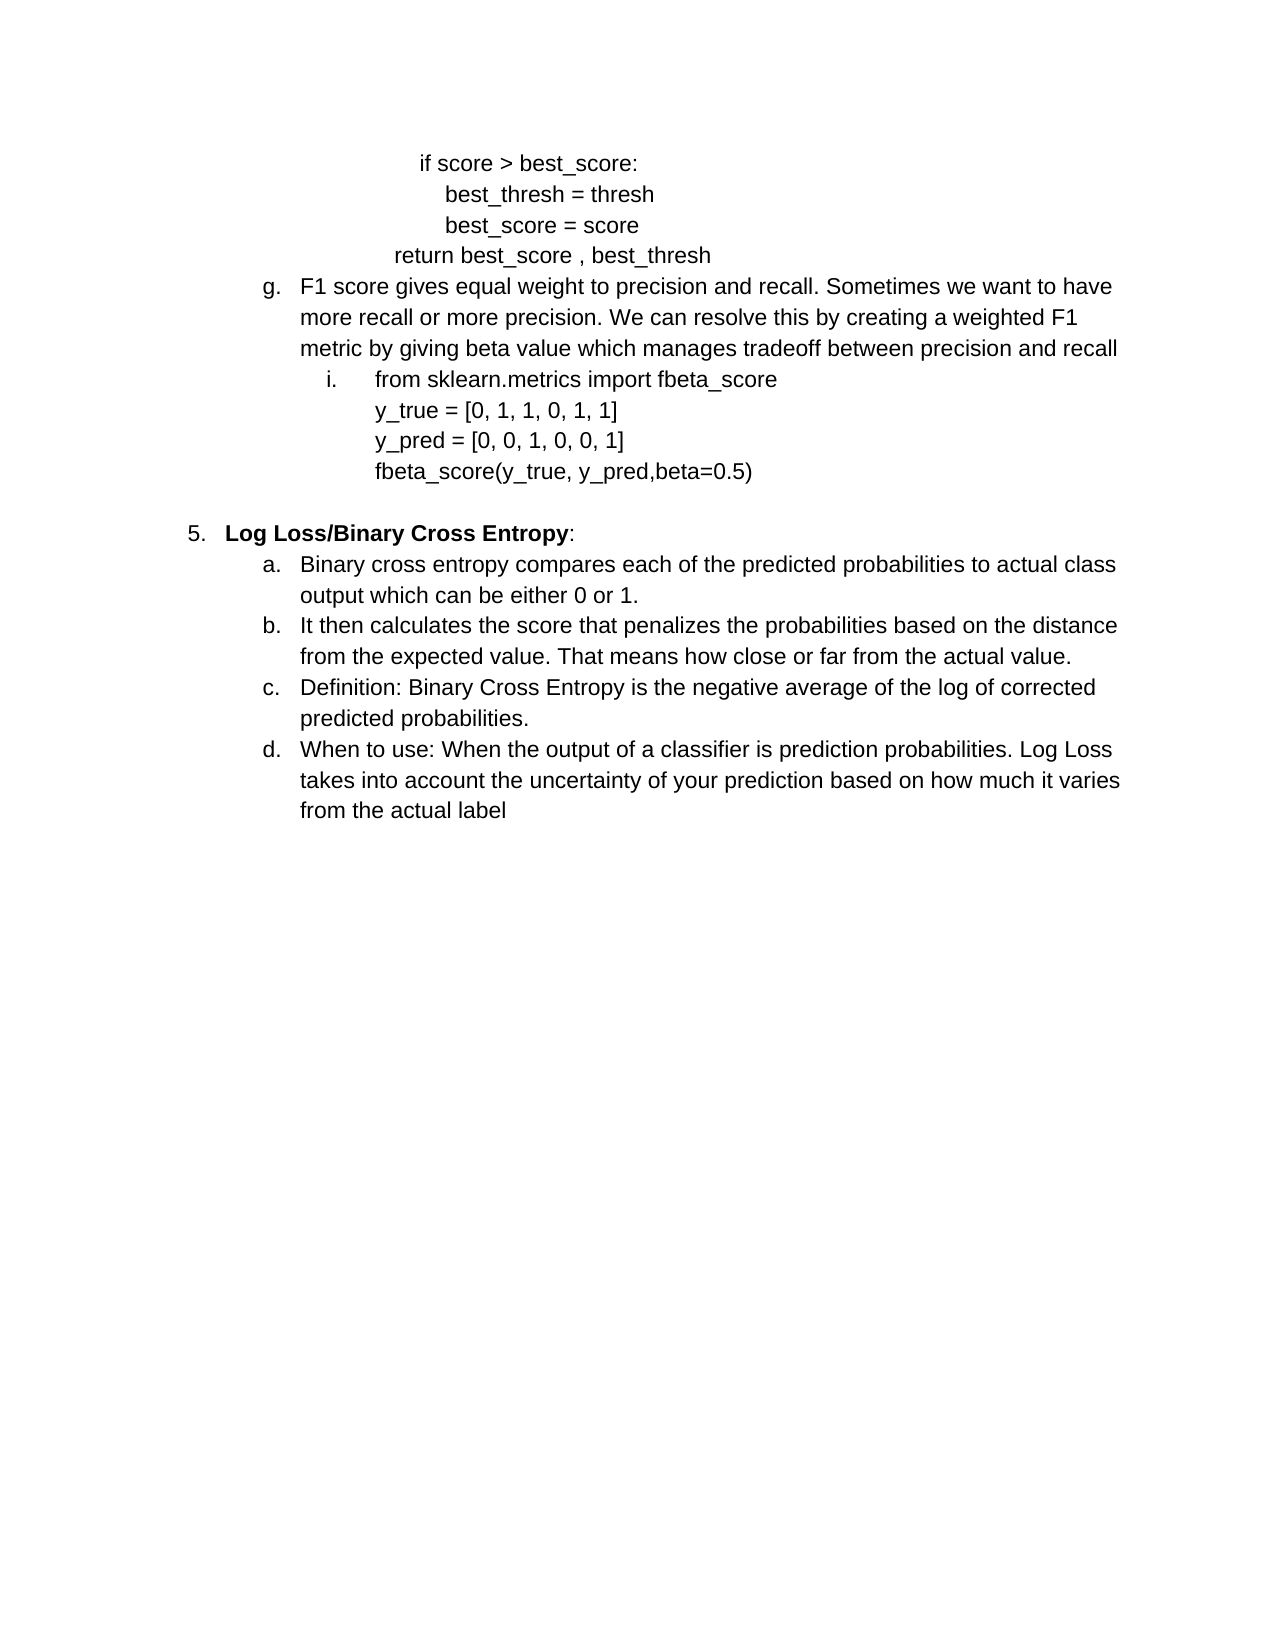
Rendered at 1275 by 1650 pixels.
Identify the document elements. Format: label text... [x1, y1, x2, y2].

list It then calculates the score that penalizes the probabilities based on the distance from the expected value. That means how close or far from the actual value. [262, 612, 1125, 670]
list Definition: Binary Cross Entropy is the negative average of the log of corrected predicted probabilities. [262, 674, 1125, 731]
list Binary cross entropy compares each of the predicted probabilities to actual class output which can be either 0 or 1. [262, 551, 1125, 608]
list F1 score gives equal weight to precision and recall. Sometimes we want to have more recall or more precision. We can resolve this by creating a weighted F1 metric by giving beta value which manages tradeoff between precision and recall [262, 273, 1125, 361]
list from sklearn.metrics import fbeta_score y_true = [0, 1, 1, 0, 1, 1] y_pred = [0, 0, 1, 0, 0, 1] fbeta_score(y_true, y_pred,beta=0.5) [337, 366, 1125, 516]
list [337, 150, 1125, 269]
list When to use: When the output of a classifier is prediction probabilities. Log Loss takes into account the uncertainty of your prediction based on how much it varies from the actual label [262, 736, 1125, 824]
list Log Loss/Binary Cross Entropy: [187, 520, 1125, 546]
